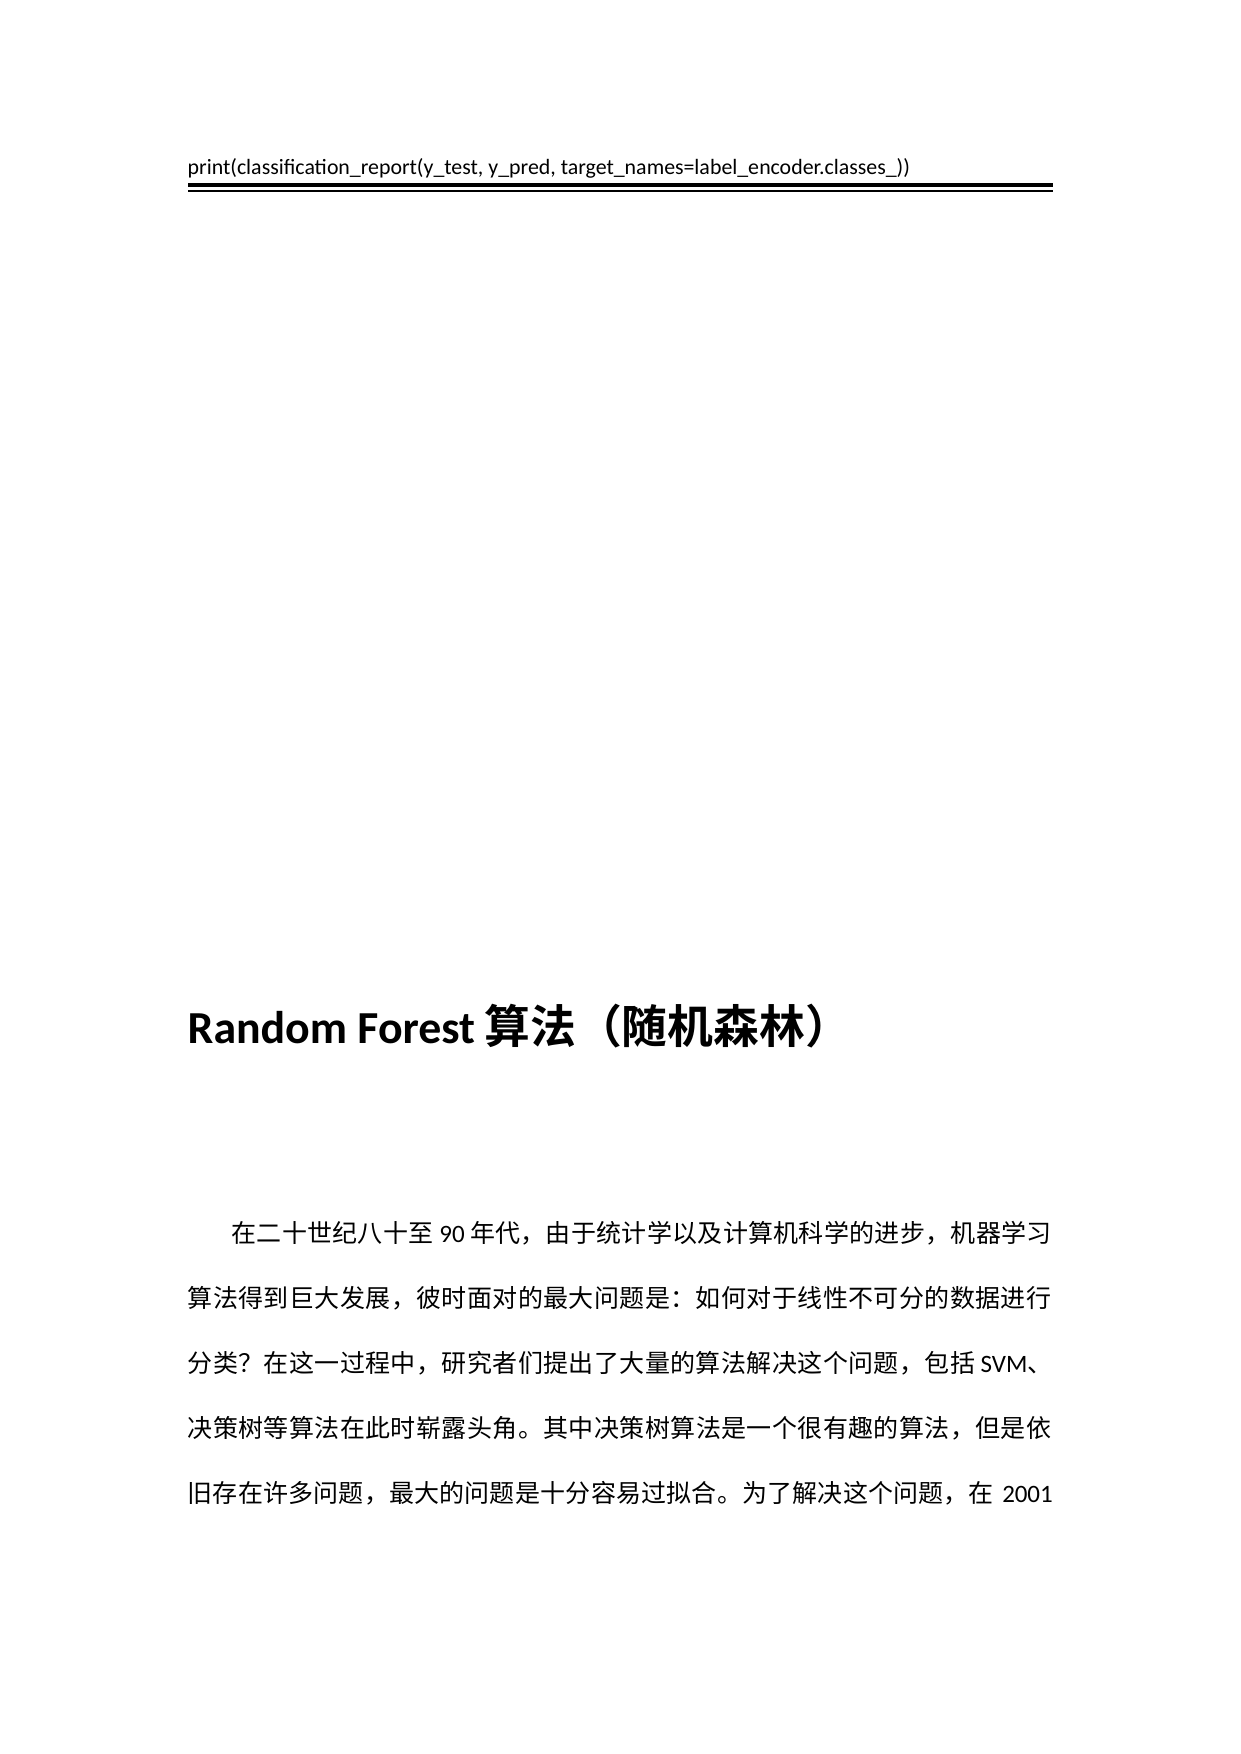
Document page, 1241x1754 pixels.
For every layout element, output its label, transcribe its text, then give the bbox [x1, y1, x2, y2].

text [187, 1199, 1053, 1524]
text print(classification_report(y_test, y_pred, target_names=label_encoder.classes_)) [187, 150, 1053, 192]
subtitle Random Forest算法（随机森林） [187, 975, 1053, 1072]
